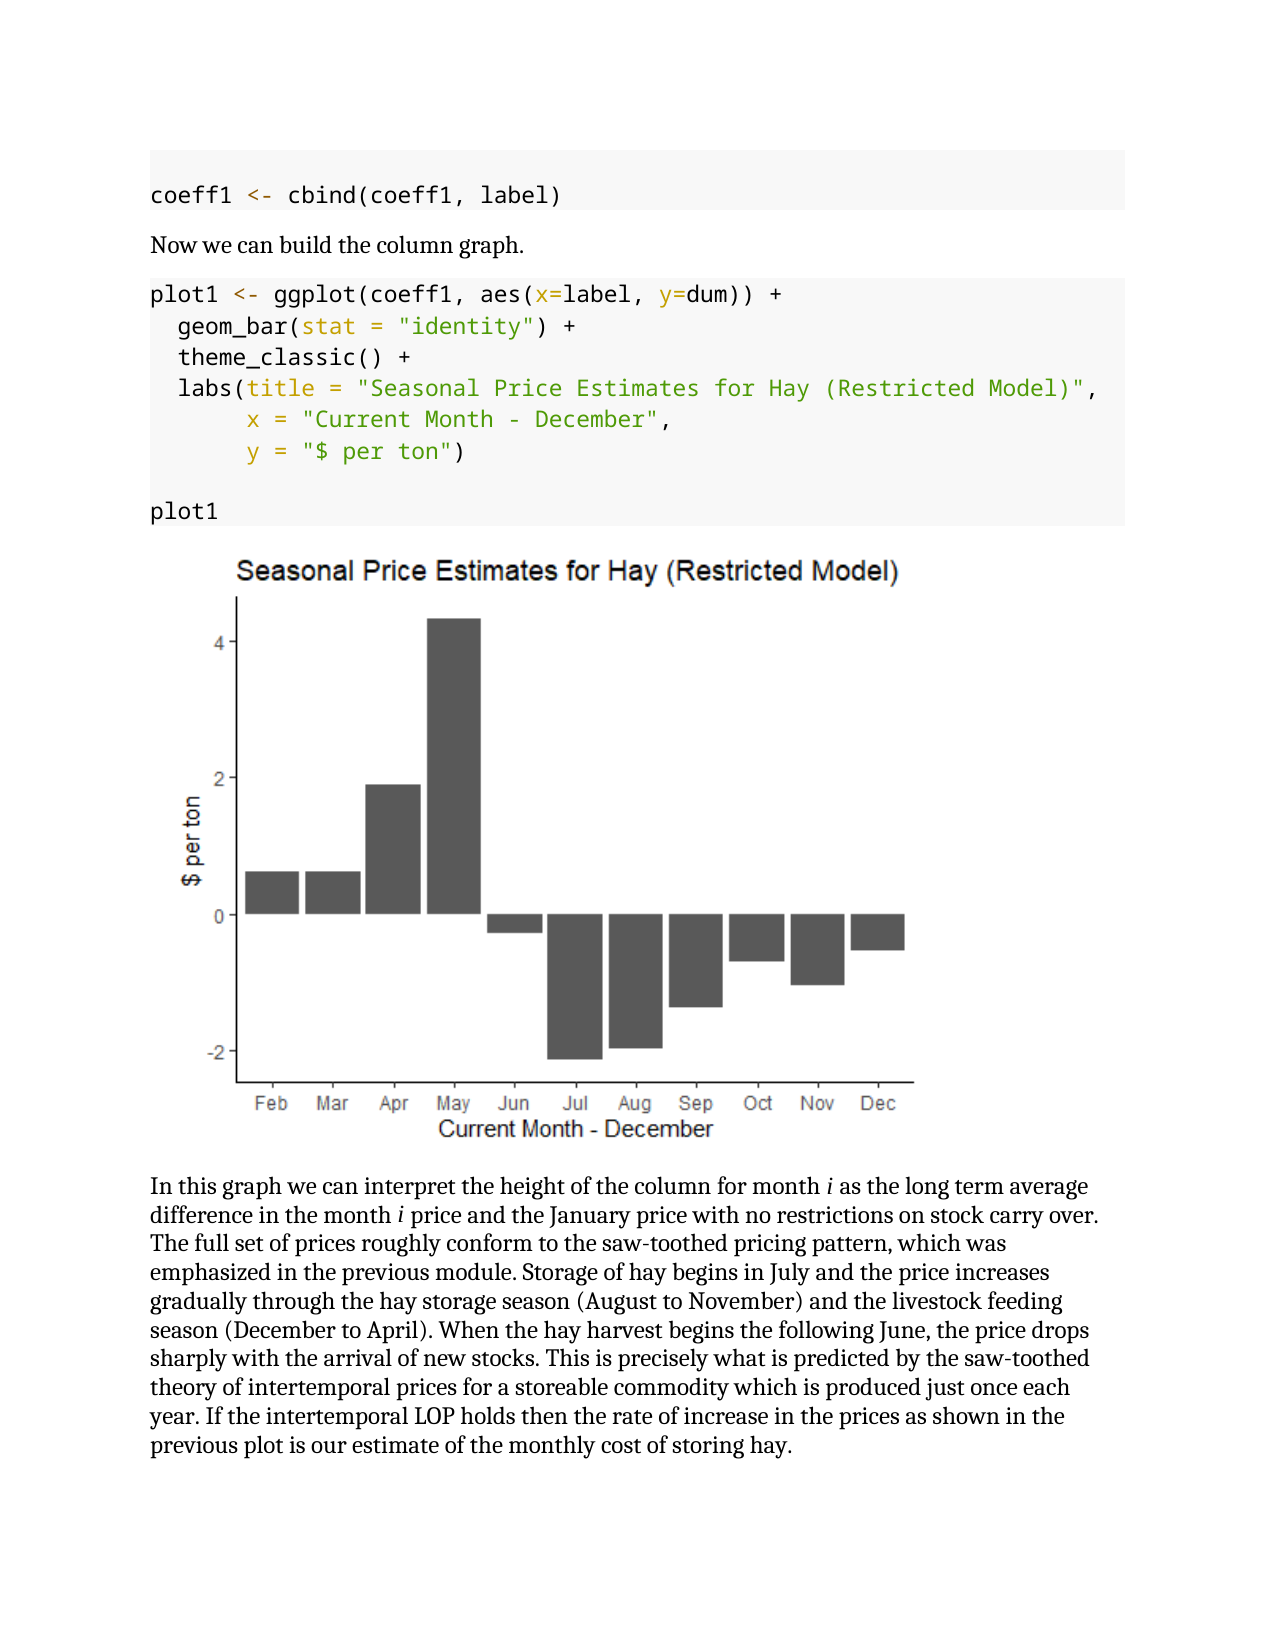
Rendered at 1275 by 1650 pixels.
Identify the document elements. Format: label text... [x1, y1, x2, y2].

text plot1 <- ggplot(coeff1, aes(x=label, y=dum)) + geom_bar(stat = "identity") + theme_classic() + labs(title = "Seasonal Price Estimates for Hay (Restricted Model)", x = "Current Month - December", y = "$ per ton") plot1 [150, 278, 1125, 526]
picture [168, 546, 927, 1153]
text Now we can build the column graph. [150, 231, 1125, 259]
text In this graph we can interpret the height of the column for month as the long term average difference in the month price and the January price with no restrictions on stock carry over. The full set of prices roughly conform to the saw-toothed pricing pattern, which was emphasized in the previous module. Storage of hay begins in July and the price increases gradually through the hay storage season (August to November) and the livestock feeding season (December to April). When the hay harvest begins the following June, the price drops sharply with the arrival of new stocks. This is precisely what is predicted by the saw-toothed theory of intertemporal prices for a storeable commodity which is produced just once each year. If the intertemporal LOP holds then the rate of increase in the prices as shown in the previous plot is our estimate of the monthly cost of storing hay. [150, 1172, 1125, 1459]
